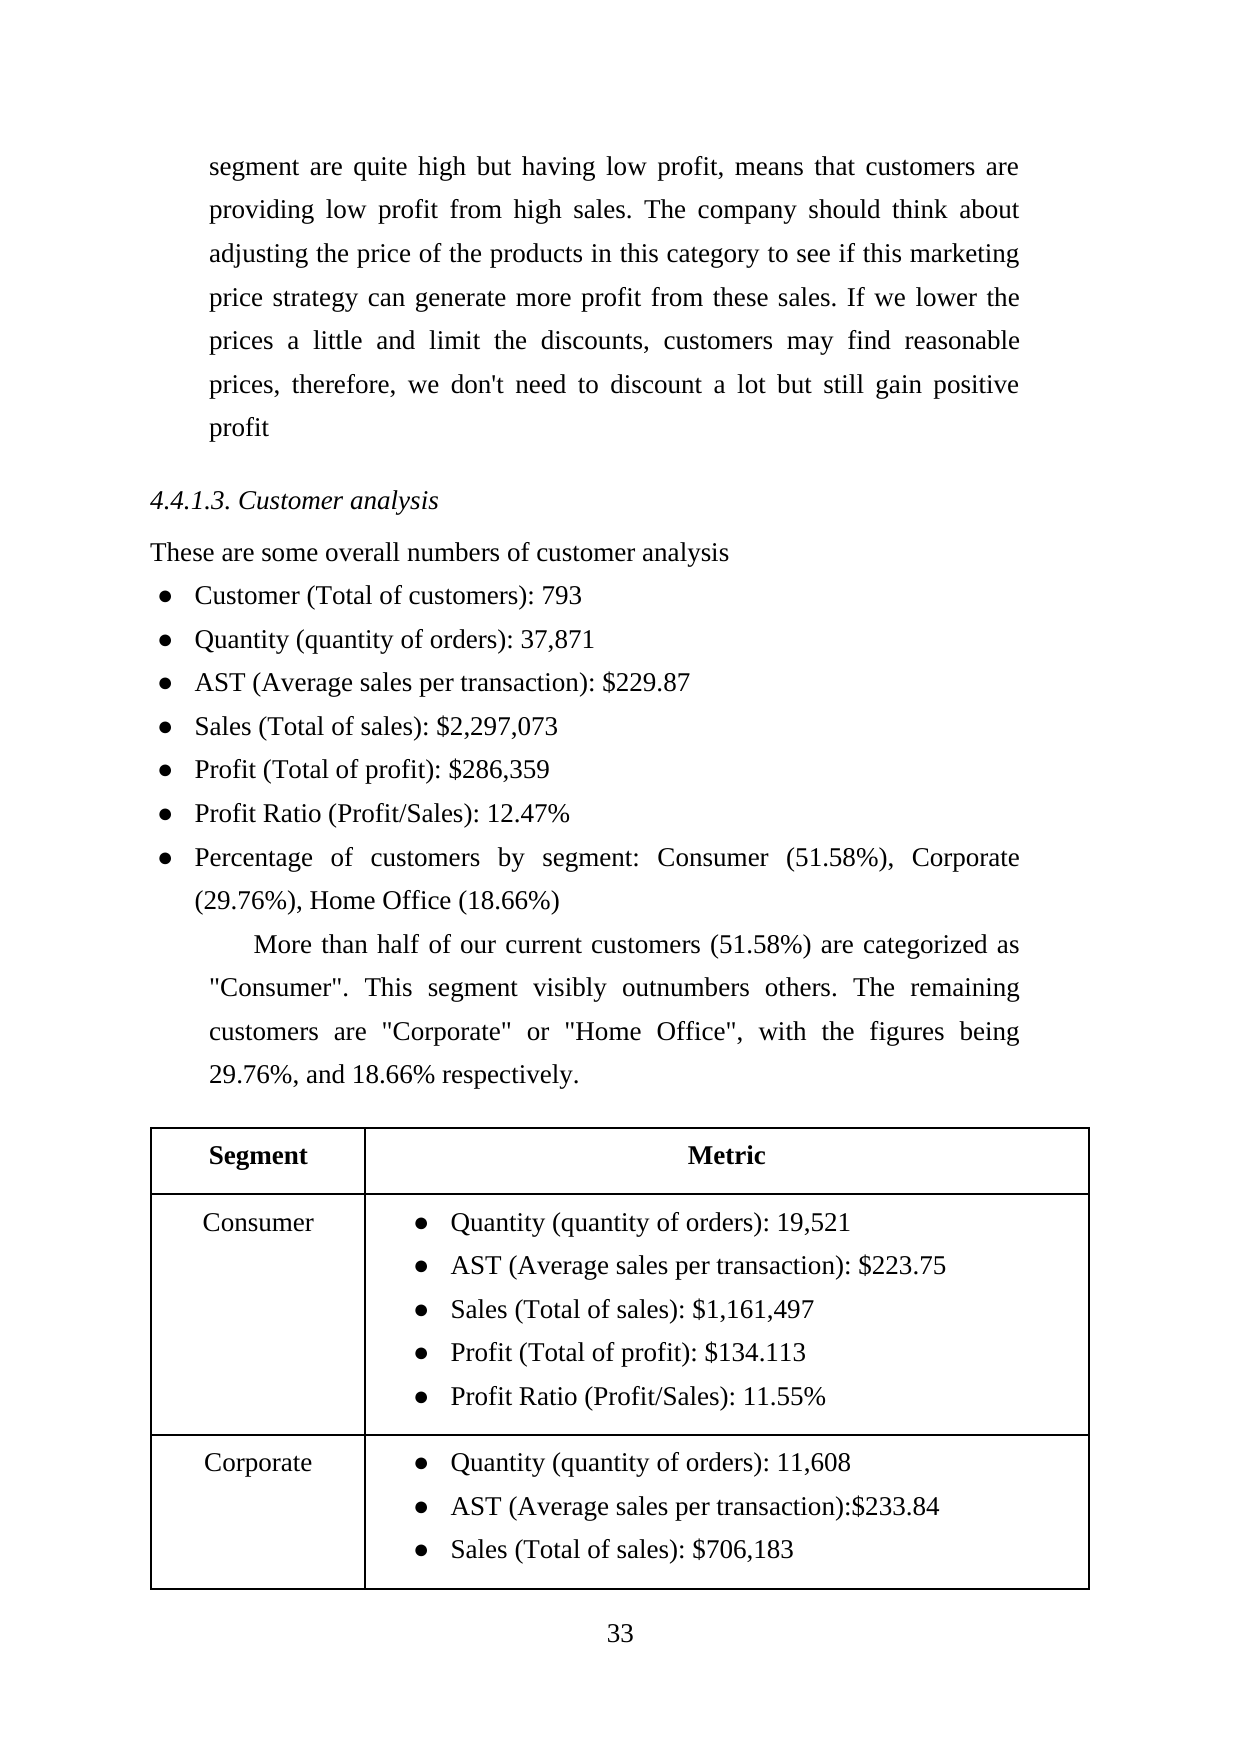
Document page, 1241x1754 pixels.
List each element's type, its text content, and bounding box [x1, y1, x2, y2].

text More than half of our current customers (51.58%) are categorized as "Consumer". This segment visibly outnumbers others. The remaining customers are "Corporate" or "Home Office", with the figures being 29.76%, and 18.66% respectively. [209, 928, 1021, 1089]
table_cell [366, 1436, 1088, 1587]
list Quantity (quantity of orders): 37,871 [157, 623, 1021, 654]
subtitle 4.4.1.3. Customer analysis [150, 484, 1090, 515]
list Sales (Total of sales): $2,297,073 [157, 710, 1021, 741]
text These are some overall numbers of customer analysis [150, 536, 1090, 567]
list Percentage of customers by segment: Consumer (51.58%), Corporate (29.76%), Home Office (18.66%) [157, 841, 1021, 915]
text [209, 150, 1021, 442]
table_header Segment [152, 1129, 364, 1193]
table_cell Corporate [152, 1436, 364, 1587]
list Profit (Total of profit): $286,359 [157, 753, 1021, 785]
list Customer (Total of customers): 793 [157, 579, 1021, 611]
table_cell Consumer [152, 1195, 364, 1434]
table_header Metric [366, 1129, 1088, 1193]
table_cell Quantity (quantity of orders): 19,521 AST (Average sales per transaction): $223.75 Sales (Total of sales): $1,161,497 Profit (Total of profit): $134.113 Profit Ratio (Profit/Sales): 11.55% [366, 1195, 1088, 1434]
list AST (Average sales per transaction): $229.87 [157, 666, 1021, 698]
list Profit Ratio (Profit/Sales): 12.47% [157, 797, 1021, 828]
